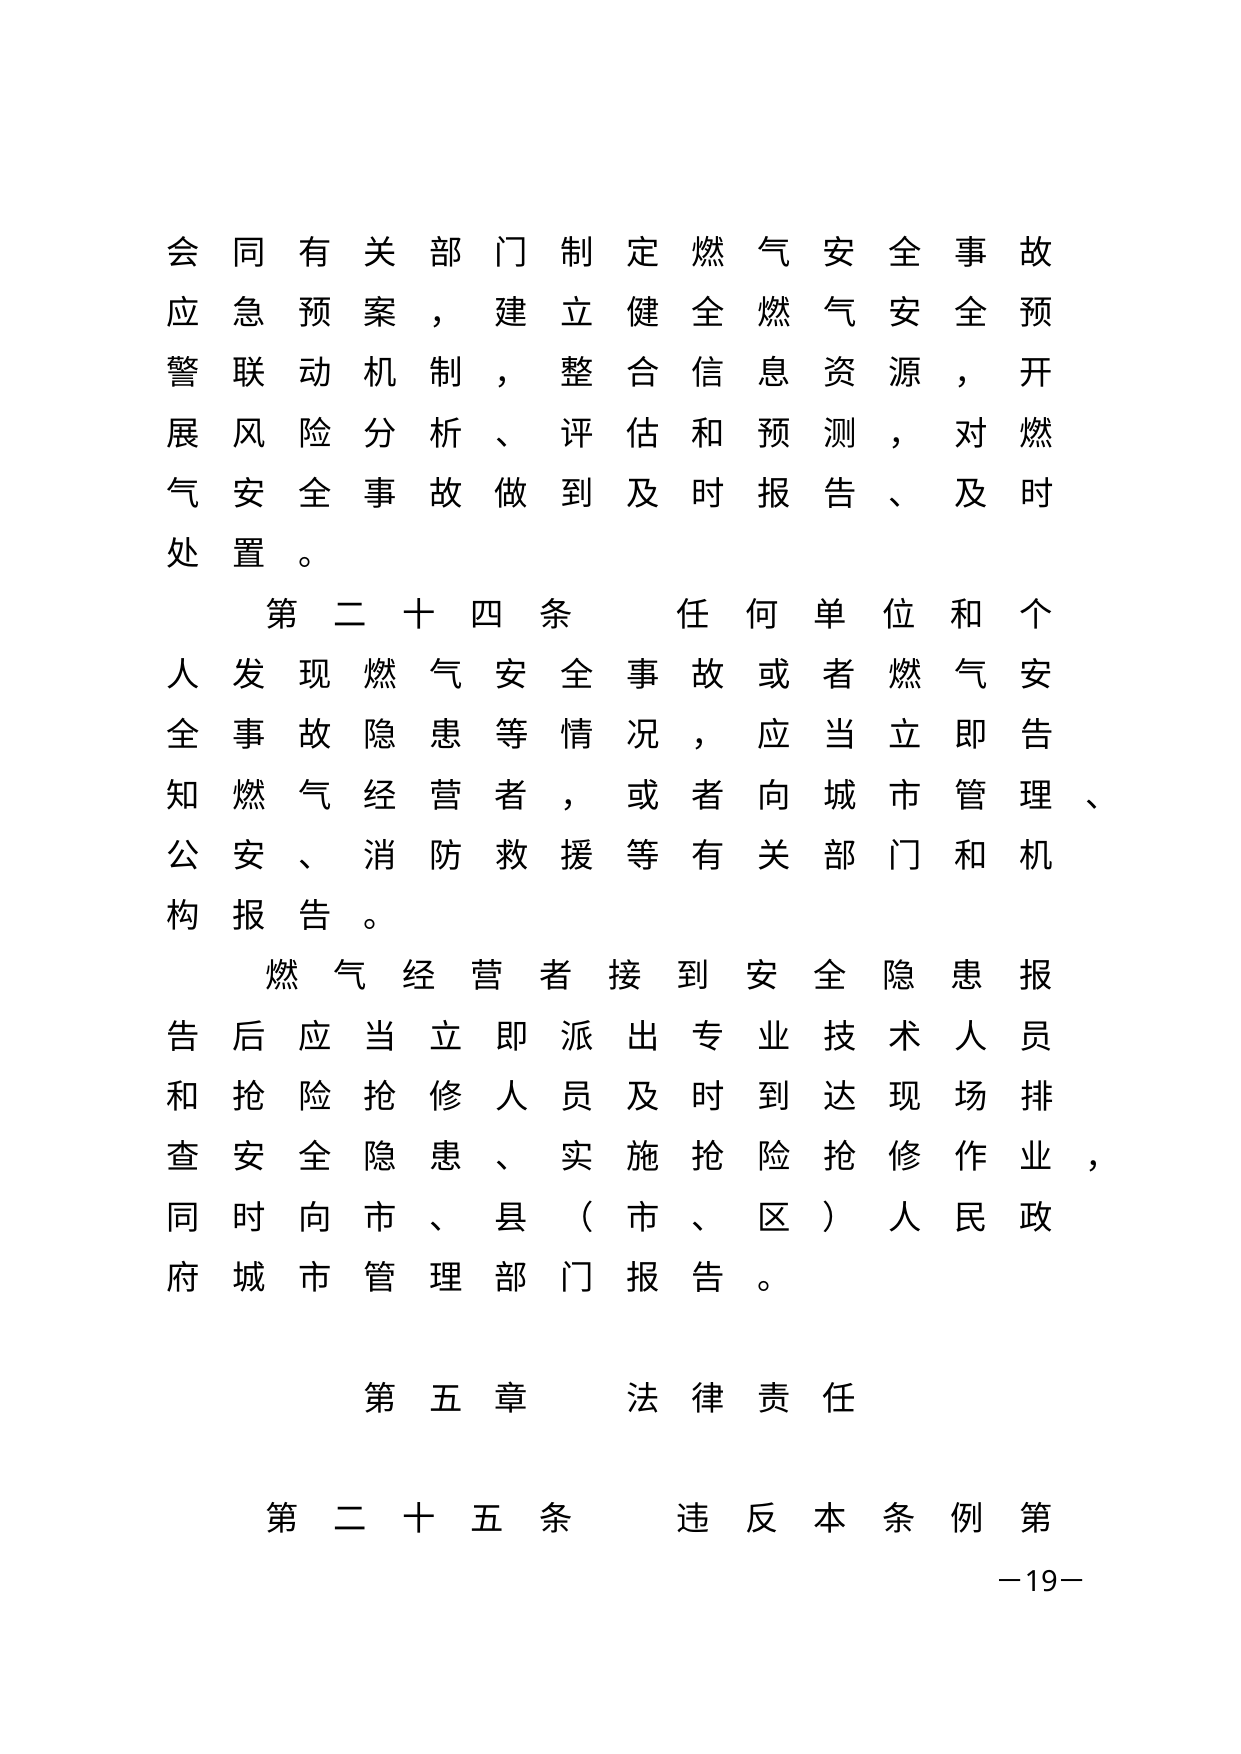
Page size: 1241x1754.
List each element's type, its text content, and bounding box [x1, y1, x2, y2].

text 第五章 法律责任 [167, 1365, 1085, 1426]
text 第二十五条 违反本条例第十一条第一款第一项规定，瓶装燃气经营者未按照规定对自有气瓶标明专用的识别标识的，由城市管理部门责令限期改正；逾期不改正的，处每瓶一百元罚款，但罚款最高不超过一万元。 [167, 1486, 1085, 1546]
text 第二十三条 市、县（市、区）人民政府城市管理部门应当会同有关部门制定燃气安全事故应急预案，建立健全燃气安全预警联动机制，整合信息资源，开展风险分析、评估和预测，对燃气安全事故做到及时报告、及时处置。 [167, 219, 1085, 581]
text 第二十四条 任何单位和个人发现燃气安全事故或者燃气安全事故隐患等情况，应当立即告知燃气经营者，或者向城市管理、公安、消防救援等有关部门和机构报告。 [167, 581, 1085, 943]
text 燃气经营者接到安全隐患报告后应当立即派出专业技术人员和抢险抢修人员及时到达现场排查安全隐患、实施抢险抢修作业，同时向市、县（市、区）人民政府城市管理部门报告。 [167, 943, 1085, 1305]
